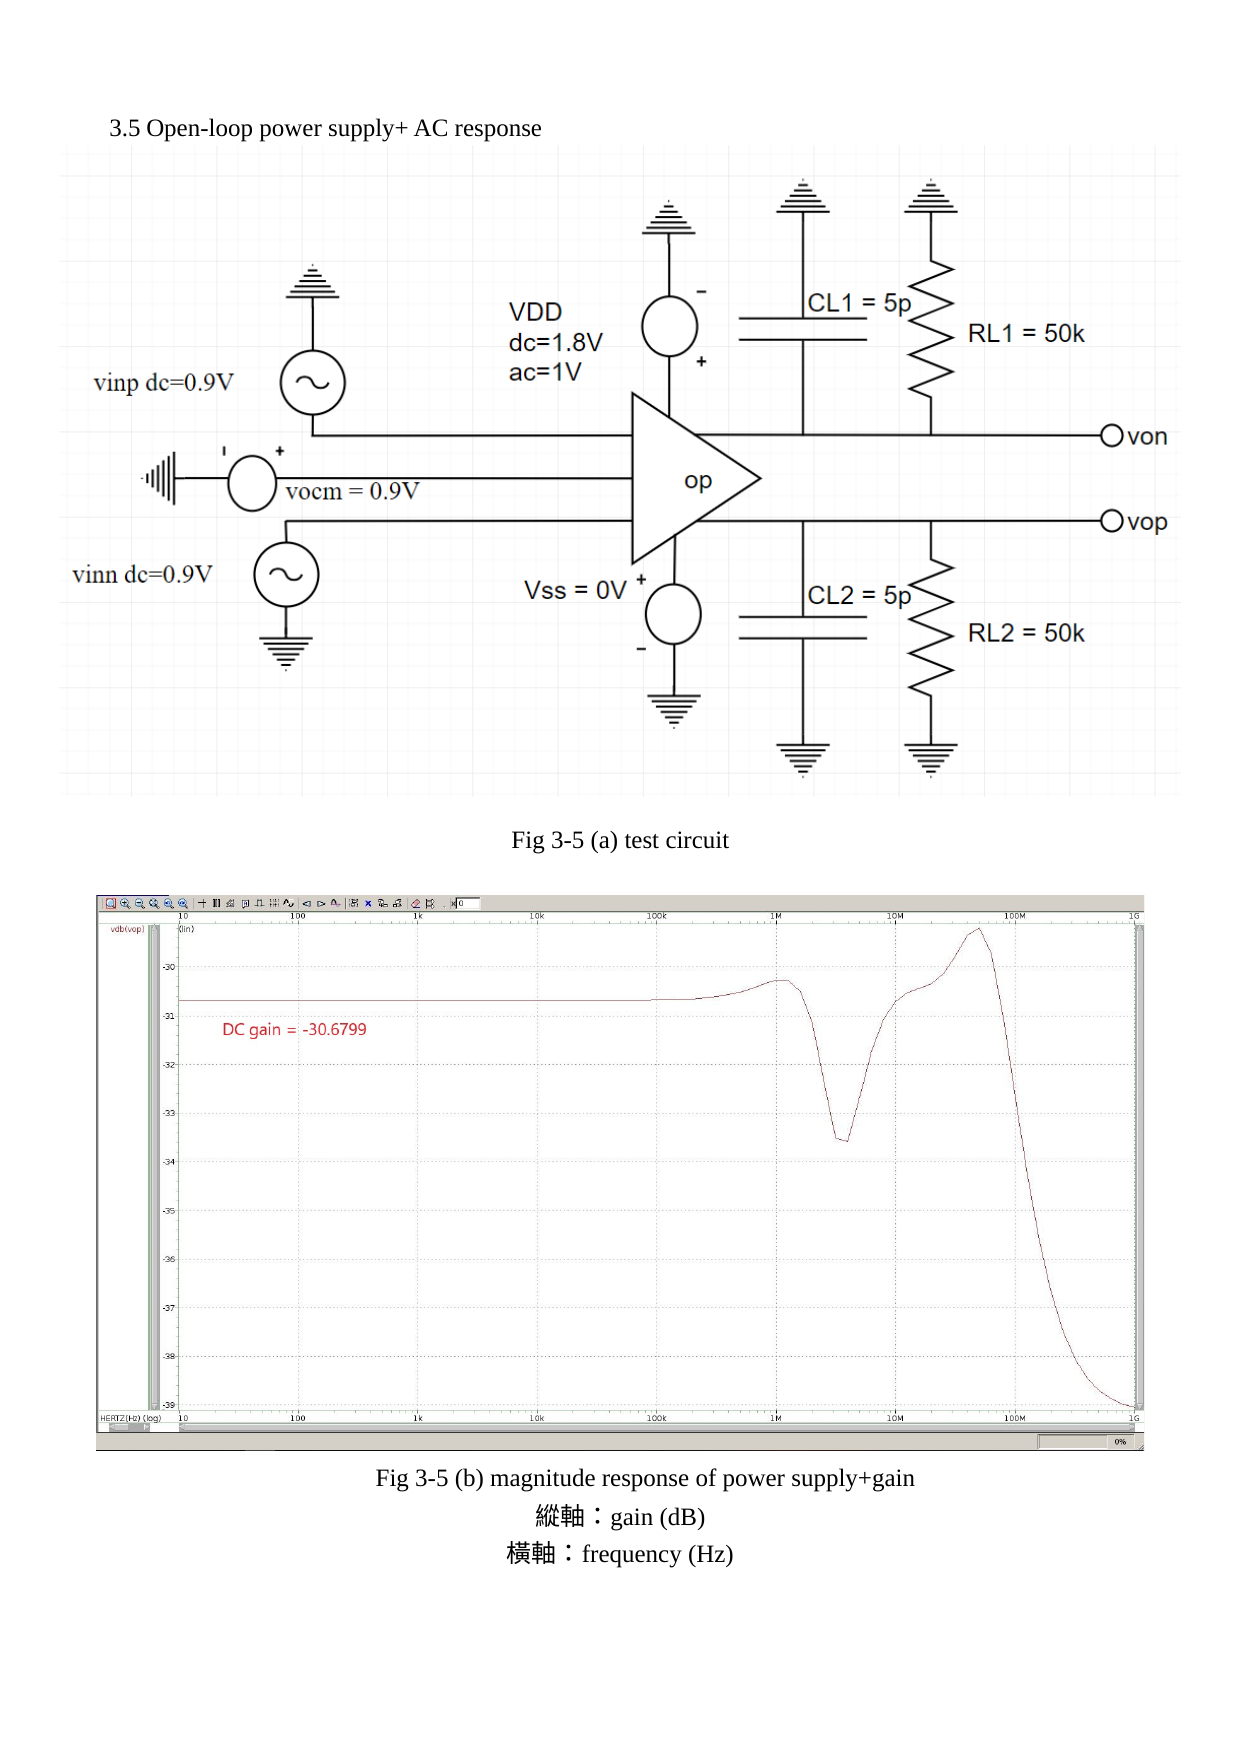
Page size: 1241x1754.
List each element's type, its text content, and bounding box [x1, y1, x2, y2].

text 縱軸：gain (dB) [59, 1496, 1181, 1533]
picture [59, 145, 1182, 797]
text 橫軸：frequency (Hz) [59, 1533, 1181, 1571]
picture [96, 895, 1145, 1451]
text Fig 3-5 (b) magnitude response of power supply+gain [59, 1458, 1181, 1496]
text Fig 3-5 (a) test circuit [59, 821, 1181, 858]
text 3.5 Open-loop power supply+ AC response [59, 108, 1181, 145]
